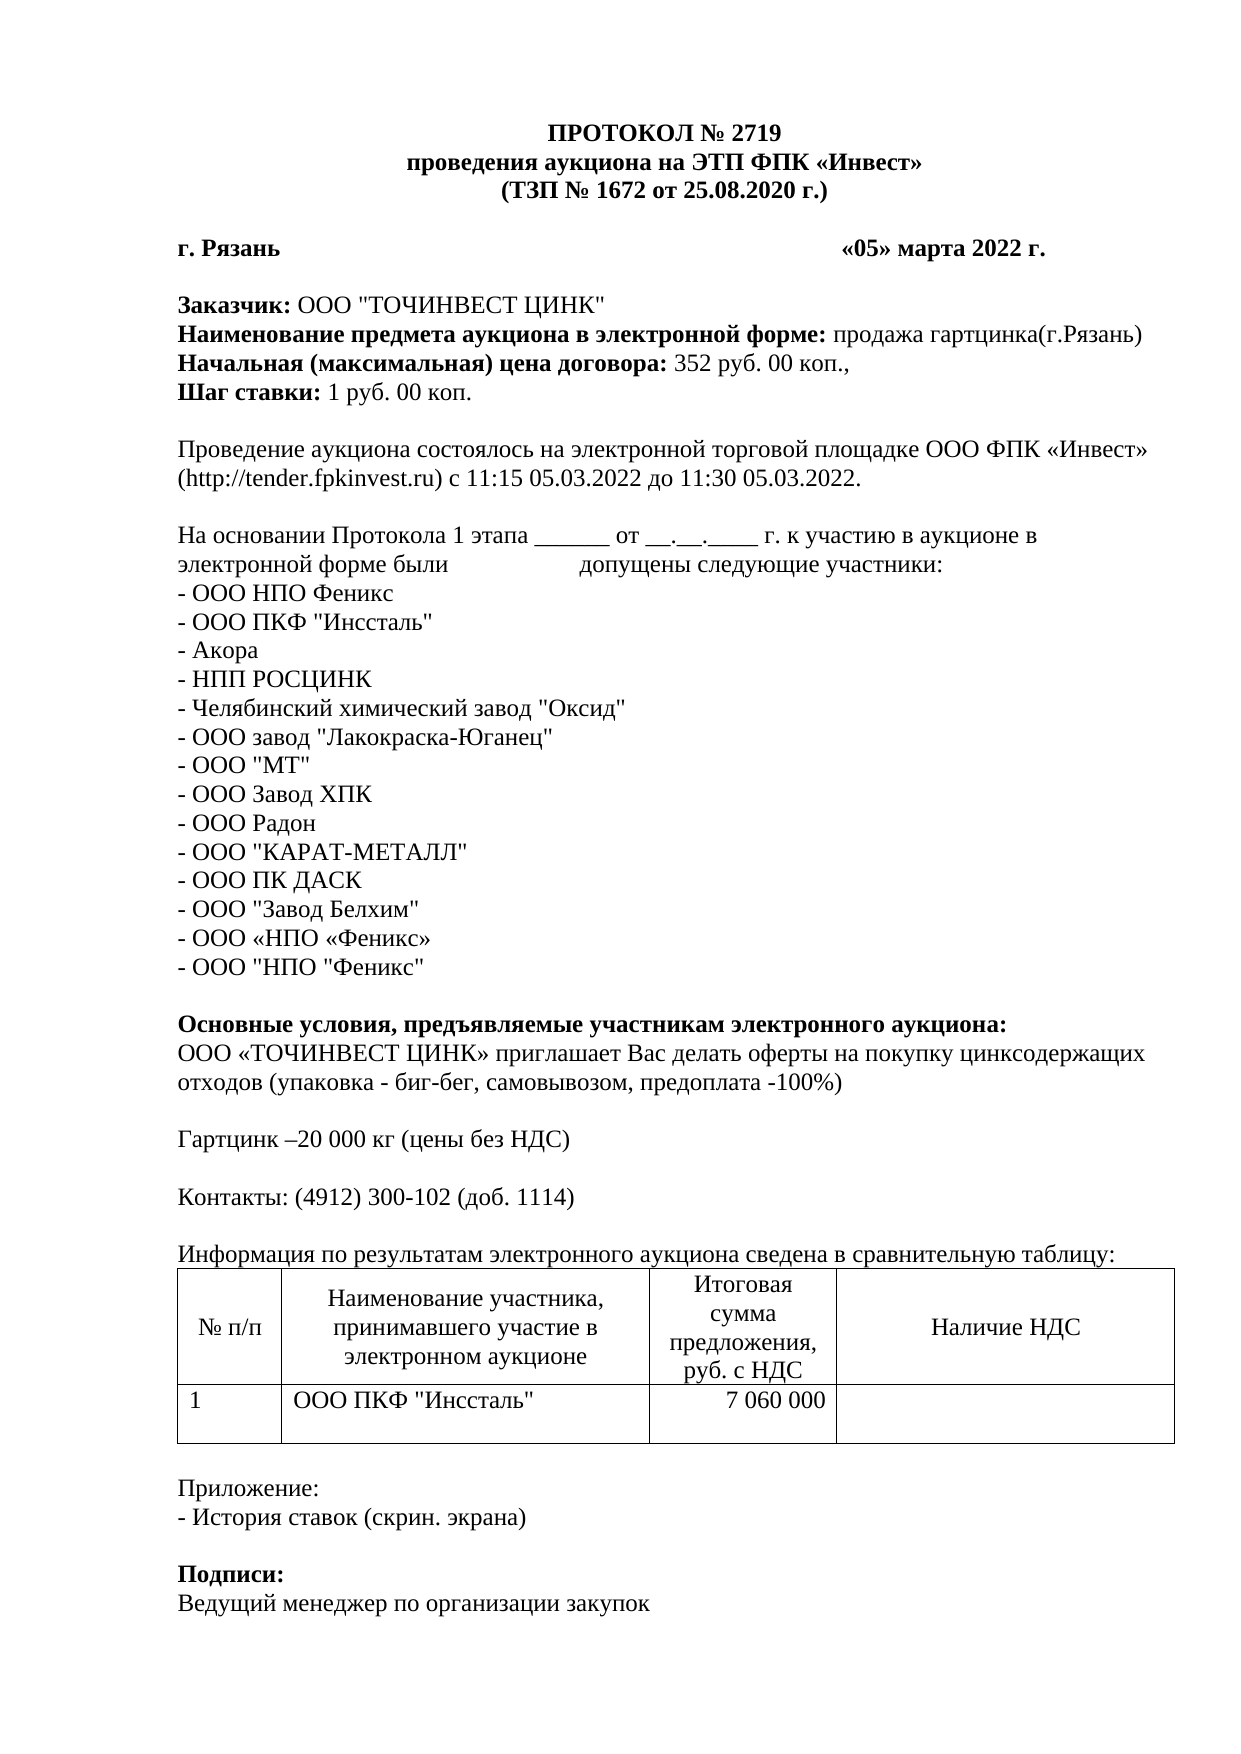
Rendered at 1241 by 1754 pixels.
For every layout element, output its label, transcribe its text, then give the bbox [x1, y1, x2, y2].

text - ООО ПК ДАСК [177, 866, 1152, 894]
table_header Наличие НДС [837, 1269, 1174, 1384]
text Приложение: - История ставок (скрин. экрана) [177, 1473, 1152, 1530]
text проведения аукциона на ЭТП ФПК «Инвест» [177, 147, 1152, 176]
text (ТЗП № 1672 от 25.08.2020 г.) [177, 176, 1152, 204]
text ПРОТОКОЛ № 2719 [177, 118, 1152, 147]
text - НПП РОСЦИНК [177, 664, 1152, 693]
table_cell ООО ПКФ "Инссталь" [282, 1385, 649, 1443]
table_cell 1 [178, 1385, 281, 1443]
text - ООО Завод ХПК [177, 779, 1152, 808]
text - ООО "Завод Белхим" [177, 894, 1152, 923]
text - ООО "МТ" [177, 751, 1152, 779]
text - ООО ПКФ "Инссталь" [177, 607, 1152, 636]
text - ООО "КАРАТ-МЕТАЛЛ" [177, 837, 1152, 866]
table_header Наименование участника, принимавшего участие в электронном аукционе [282, 1269, 649, 1384]
text ООО «ТОЧИНВЕСТ ЦИНК» приглашает Вас делать оферты на покупку цинксодержащих отходов (упаковка - биг-бег, самовывозом, предоплата -100%) Гартцинк –20 000 кг (цены без НДС) Контакты: (4912) 300-102 (доб. 1114) [177, 1038, 1152, 1211]
text Основные условия, предъявляемые участникам электронного аукциона: [177, 1009, 1152, 1038]
text Наименование предмета аукциона в электронной форме: продажа гартцинка(г.Рязань) [177, 319, 1152, 348]
text - Челябинский химический завод "Оксид" [177, 693, 1152, 722]
text Шаг ставки: 1 руб. 00 коп. [177, 377, 1152, 406]
text - ООО завод "Лакокраска-Юганец" [177, 722, 1152, 751]
text - Акора [177, 636, 1152, 664]
table_header № п/п [178, 1269, 281, 1384]
text Ведущий менеджер по организации закупок [177, 1588, 1152, 1617]
text Проведение аукциона состоялось на электронной торговой площадке ООО ФПК «Инвест» (http://tender.fpkinvest.ru) с 11:15 05.03.2022 до 11:30 05.03.2022. [177, 434, 1152, 492]
text Информация по результатам электронного аукциона сведена в сравнительную таблицу: [177, 1239, 1152, 1268]
table_header Итоговая сумма предложения, руб. с НДС [650, 1269, 836, 1384]
text - ООО Радон [177, 808, 1152, 837]
text На основании Протокола 1 этапа ______ от __.__.____ г. к участию в аукционе в электронной форме были допущены следующие участники: [177, 521, 1152, 578]
text - ООО "НПО "Феникс" [177, 952, 1152, 981]
text Подписи: [177, 1559, 1152, 1588]
table_cell 7 060 000 [650, 1385, 836, 1443]
text - ООО «НПО «Феникс» [177, 923, 1152, 952]
text Заказчик: ООО "ТОЧИНВЕСТ ЦИНК" [177, 291, 1152, 319]
text - ООО НПО Феникс [177, 578, 1152, 607]
table_cell [837, 1385, 1174, 1443]
text Начальная (максимальная) цена договора: 352 руб. 00 коп., [177, 348, 1152, 377]
text г. Рязань «05» марта 2022 г. [177, 233, 1152, 262]
